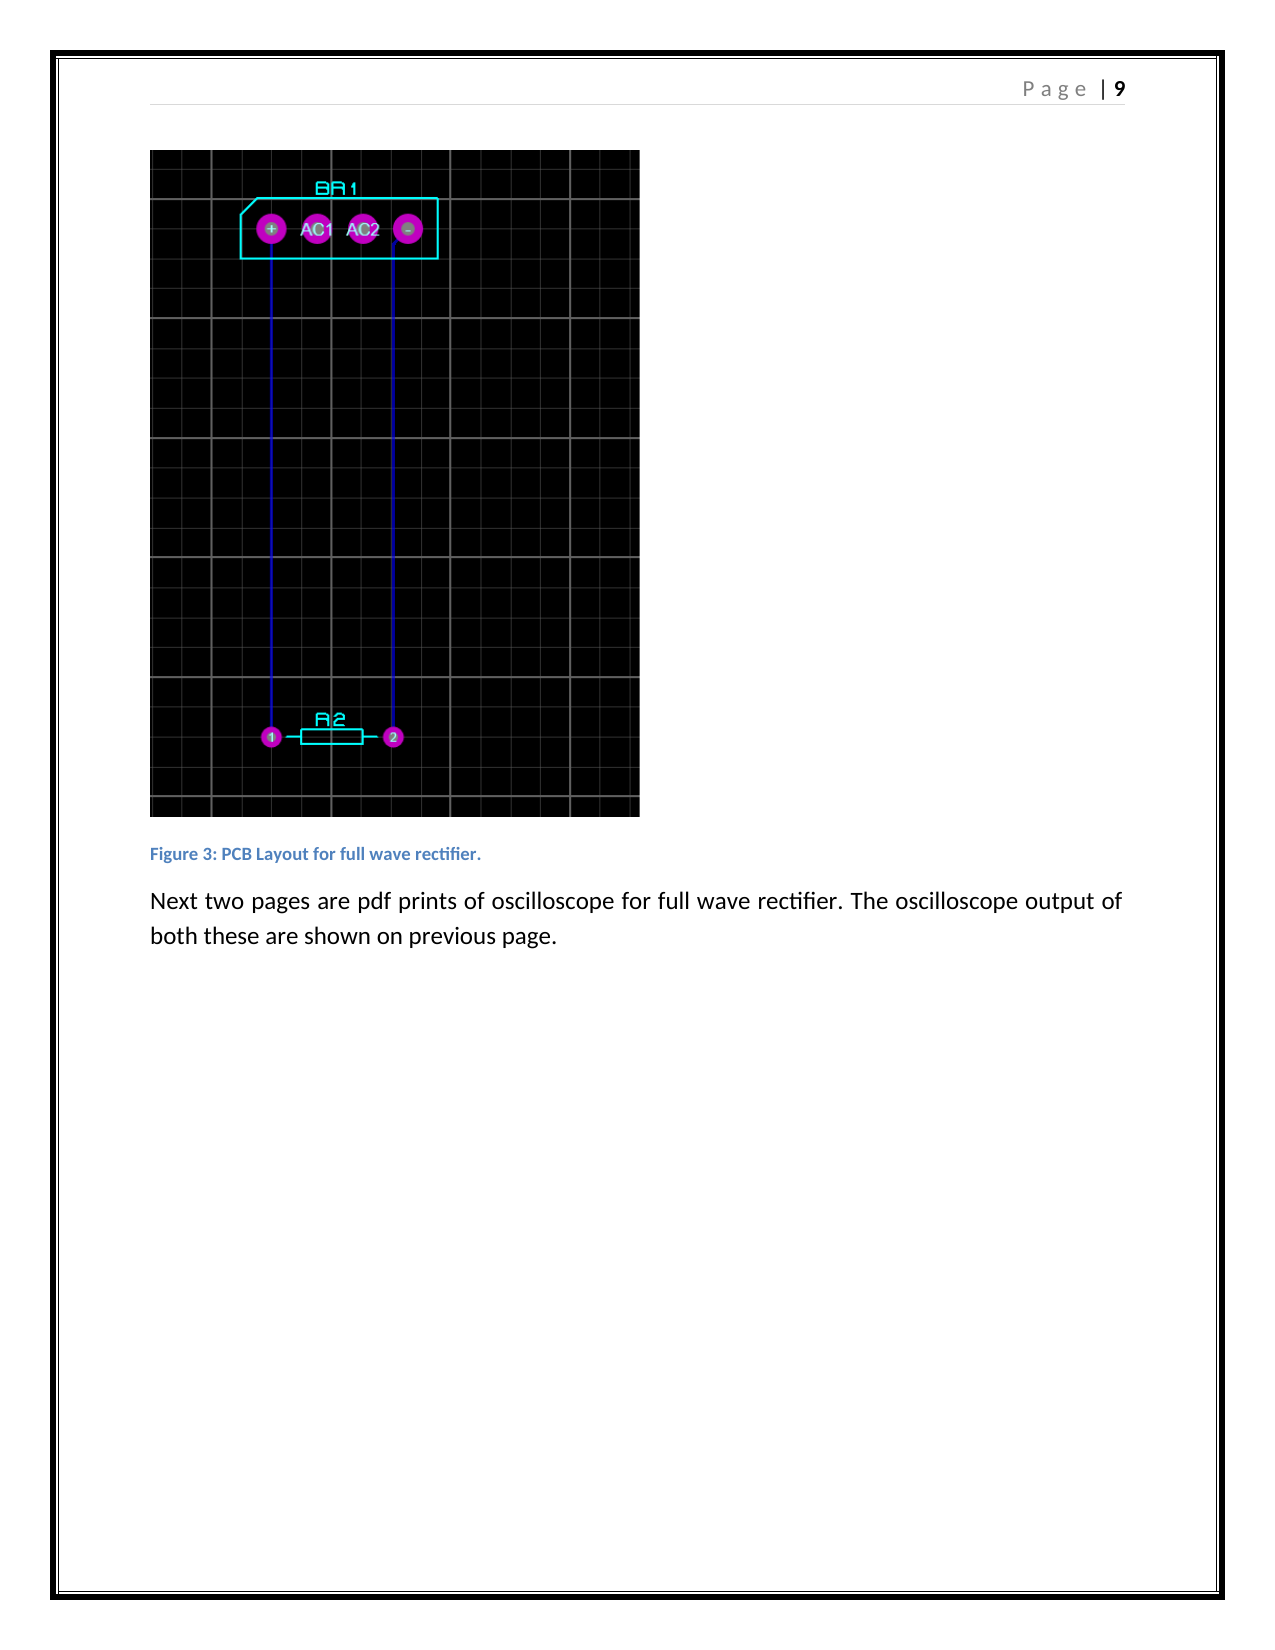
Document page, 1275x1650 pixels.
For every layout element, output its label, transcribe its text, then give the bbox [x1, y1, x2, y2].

picture [150, 150, 640, 817]
text Next two pages are pdf prints of oscilloscope for full wave rectifier. The oscilloscope output of both these are shown on previous page. [150, 885, 1125, 951]
text Figure 3: PCB Layout for full wave rectifier. [150, 842, 1125, 864]
